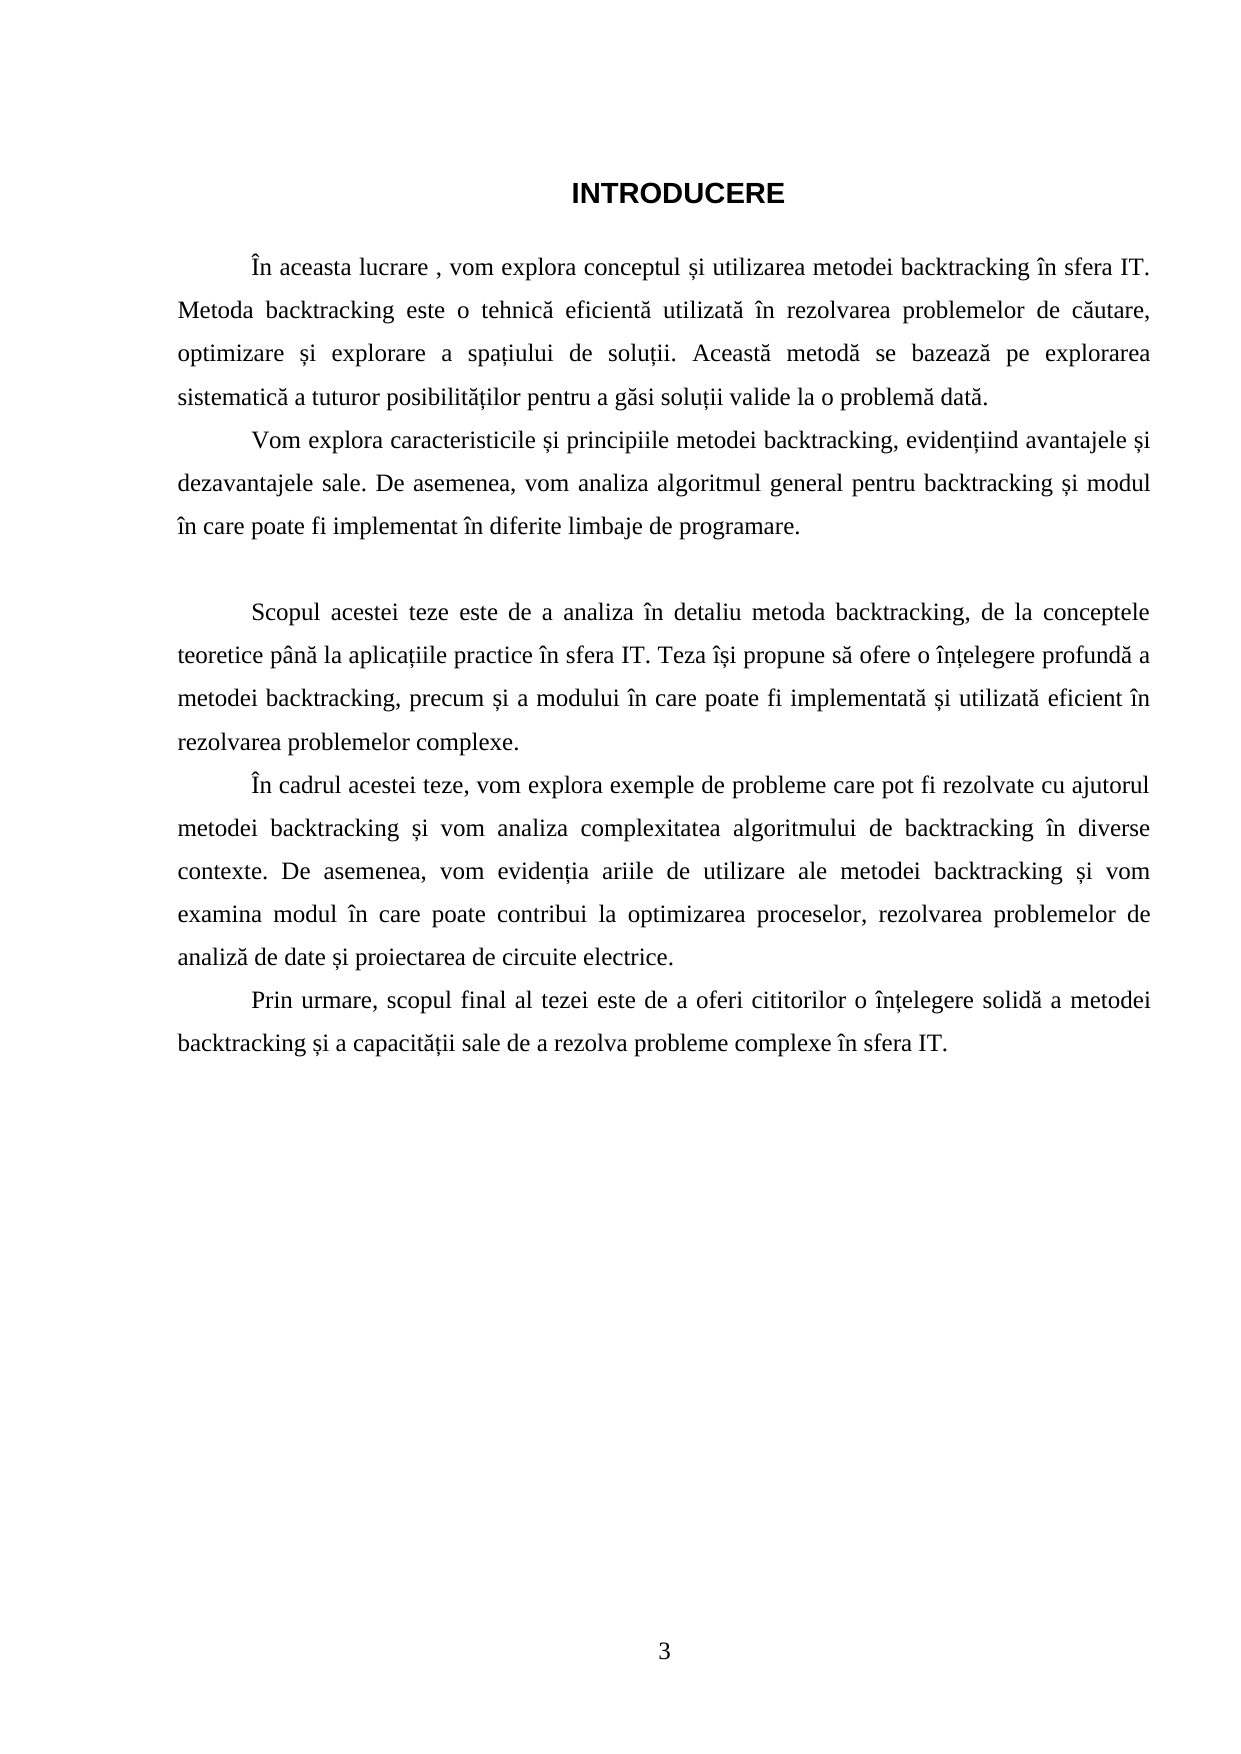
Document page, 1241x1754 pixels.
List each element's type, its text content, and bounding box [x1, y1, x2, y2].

subtitle INTRODUCERE [205, 176, 1152, 209]
text În cadrul acestei teze, vom explora exemple de probleme care pot fi rezolvate cu ajutorul metodei backtracking și vom analiza complexitatea algoritmului de backtracking în diverse contexte. De asemenea, vom evidenția ariile de utilizare ale metodei backtracking și vom examina modul în care poate contribui la optimizarea proceselor, rezolvarea problemelor de analiză de date și proiectarea de circuite electrice. [177, 770, 1152, 971]
text Prin urmare, scopul final al tezei este de a oferi cititorilor o înțelegere solidă a metodei backtracking și a capacității sale de a rezolva probleme complexe în sfera IT. [177, 985, 1152, 1057]
text În aceasta lucrare , vom explora conceptul și utilizarea metodei backtracking în sfera IT. Metoda backtracking este o tehnică eficientă utilizată în rezolvarea problemelor de căutare, optimizare și explorare a spațiului de soluții. Această metodă se bazează pe explorarea sistematică a tuturor posibilităților pentru a găsi soluții valide la o problemă dată. [177, 252, 1152, 410]
text Vom explora caracteristicile și principiile metodei backtracking, evidențiind avantajele și dezavantajele sale. De asemenea, vom analiza algoritmul general pentru backtracking și modul în care poate fi implementat în diferite limbaje de programare. [177, 425, 1152, 540]
text Scopul acestei teze este de a analiza în detaliu metoda backtracking, de la conceptele teoretice până la aplicațiile practice în sfera IT. Teza își propune să ofere o înțelegere profundă a metodei backtracking, precum și a modului în care poate fi implementată și utilizată eficient în rezolvarea problemelor complexe. [177, 597, 1152, 755]
